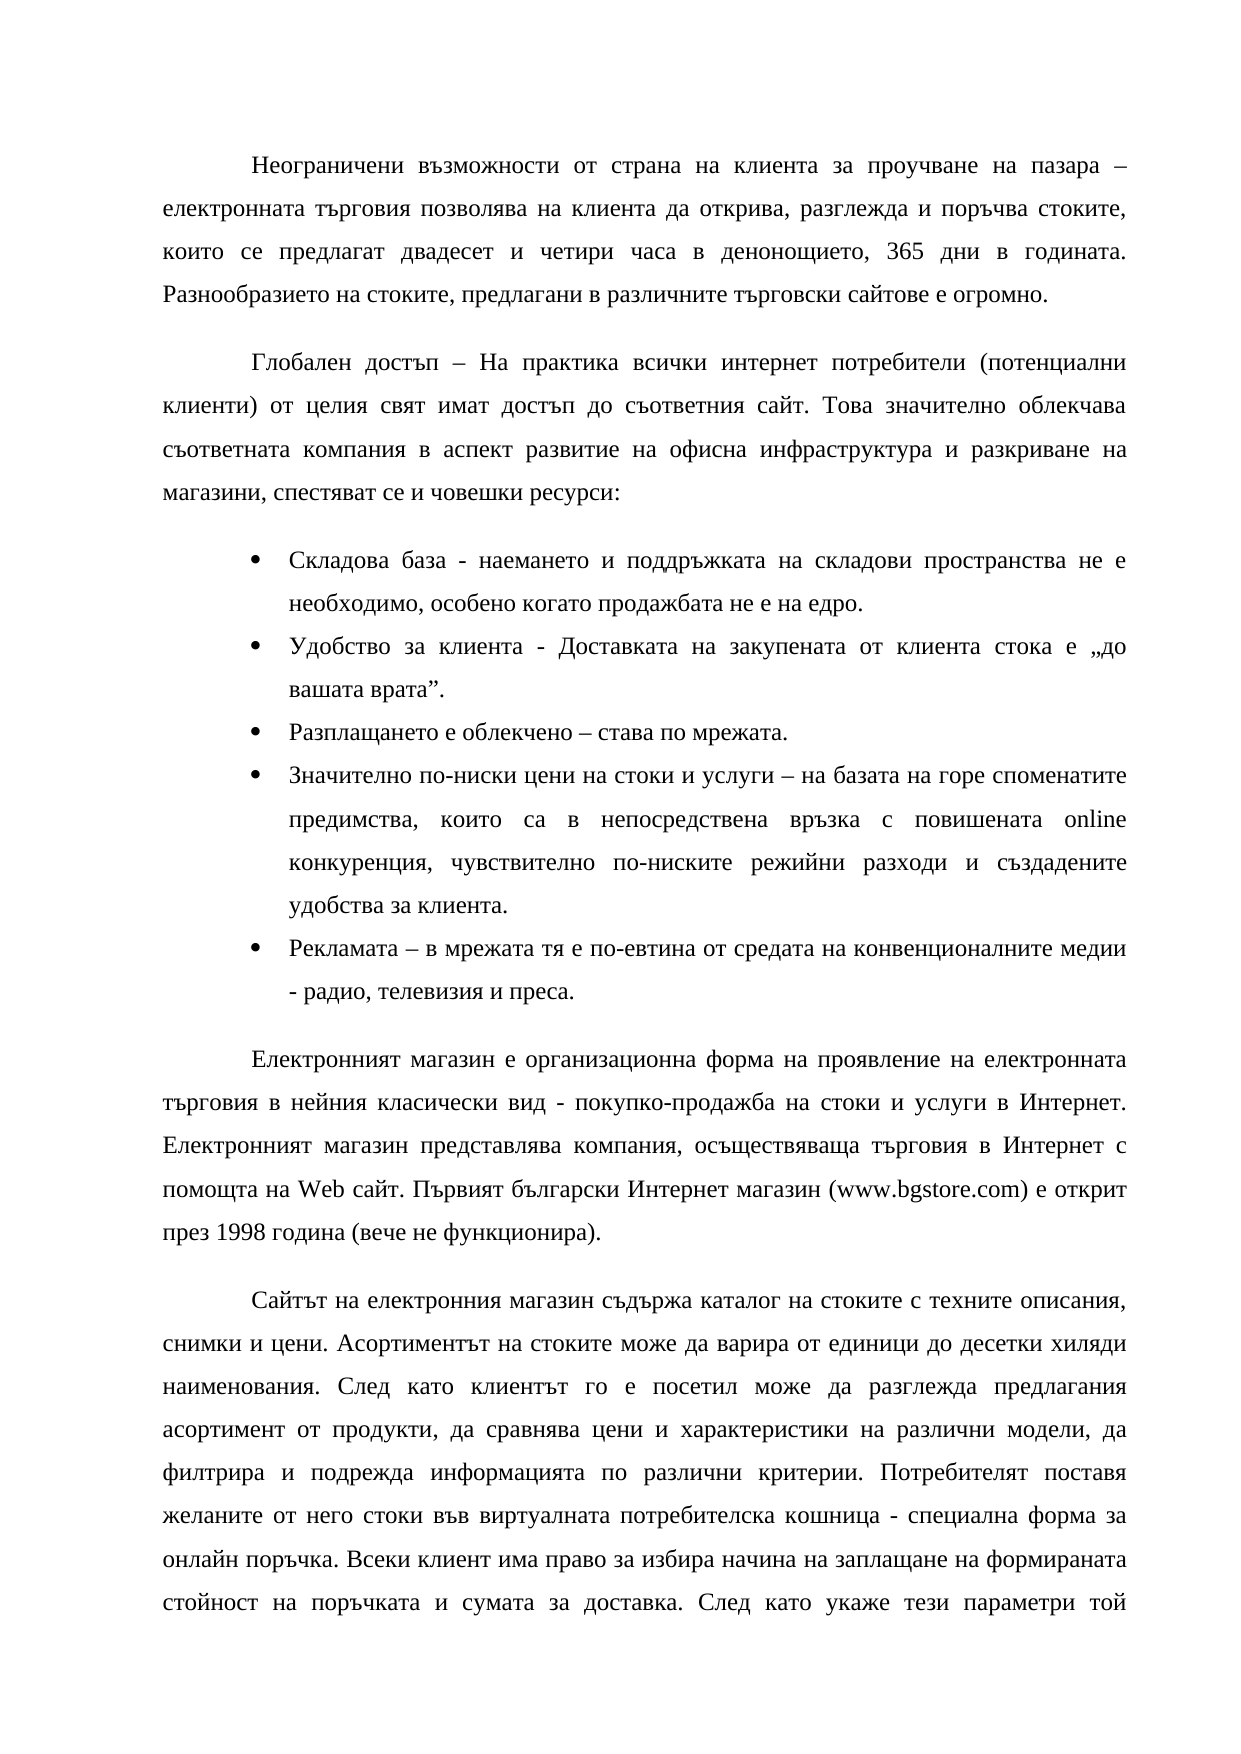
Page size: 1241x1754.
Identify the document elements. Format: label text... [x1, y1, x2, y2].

text Неограничени възможности от страна на клиента за проучване на пазара – електронната търговия позволява на клиента да открива, разглежда и поръчва стоките, които се предлагат двадесет и четири часа в денонощието, 365 дни в годината. Разнообразието на стоките, предлагани в различните търговски сайтове е огромно. [162, 150, 1128, 308]
list Удобство за клиента - Доставката на закупената от клиента стока е „до вашата врата”. [251, 631, 1128, 703]
list Значително по-ниски цени на стоки и услуги – на базата на горе споменатите предимства, които са в непосредствена връзка с повишената online конкуренция, чувствително по-ниските режийни разходи и създадените удобства за клиента. [251, 761, 1128, 919]
list Разплащането е облекчено – става по мрежата. [251, 717, 1128, 746]
text Глобален достъп – На практика всички интернет потребители (потенциални клиенти) от целия свят имат достъп до съответния сайт. Това значително облекчава съответната компания в аспект развитие на офисна инфраструктура и разкриване на магазини, спестяват се и човешки ресурси: [162, 347, 1128, 506]
text Електронният магазин е организационна форма на проявление на електронната търговия в нейния класически вид - покупко-продажба на стоки и услуги в Интернет. Електронният магазин представлява компания, осъществяваща търговия в Интернет с помощта на Web сайт. Първият български Интернет магазин (www.bgstore.com) е открит през 1998 година (вече не функционира). [162, 1044, 1128, 1246]
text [162, 1285, 1128, 1616]
list Рекламата – в мрежата тя е по-евтина от средата на конвенционалните медии - радио, телевизия и преса. [251, 933, 1128, 1005]
list Складова база - наемането и поддръжката на складови пространства не е необходимо, особено когато продажбата не е на едро. [251, 545, 1128, 617]
